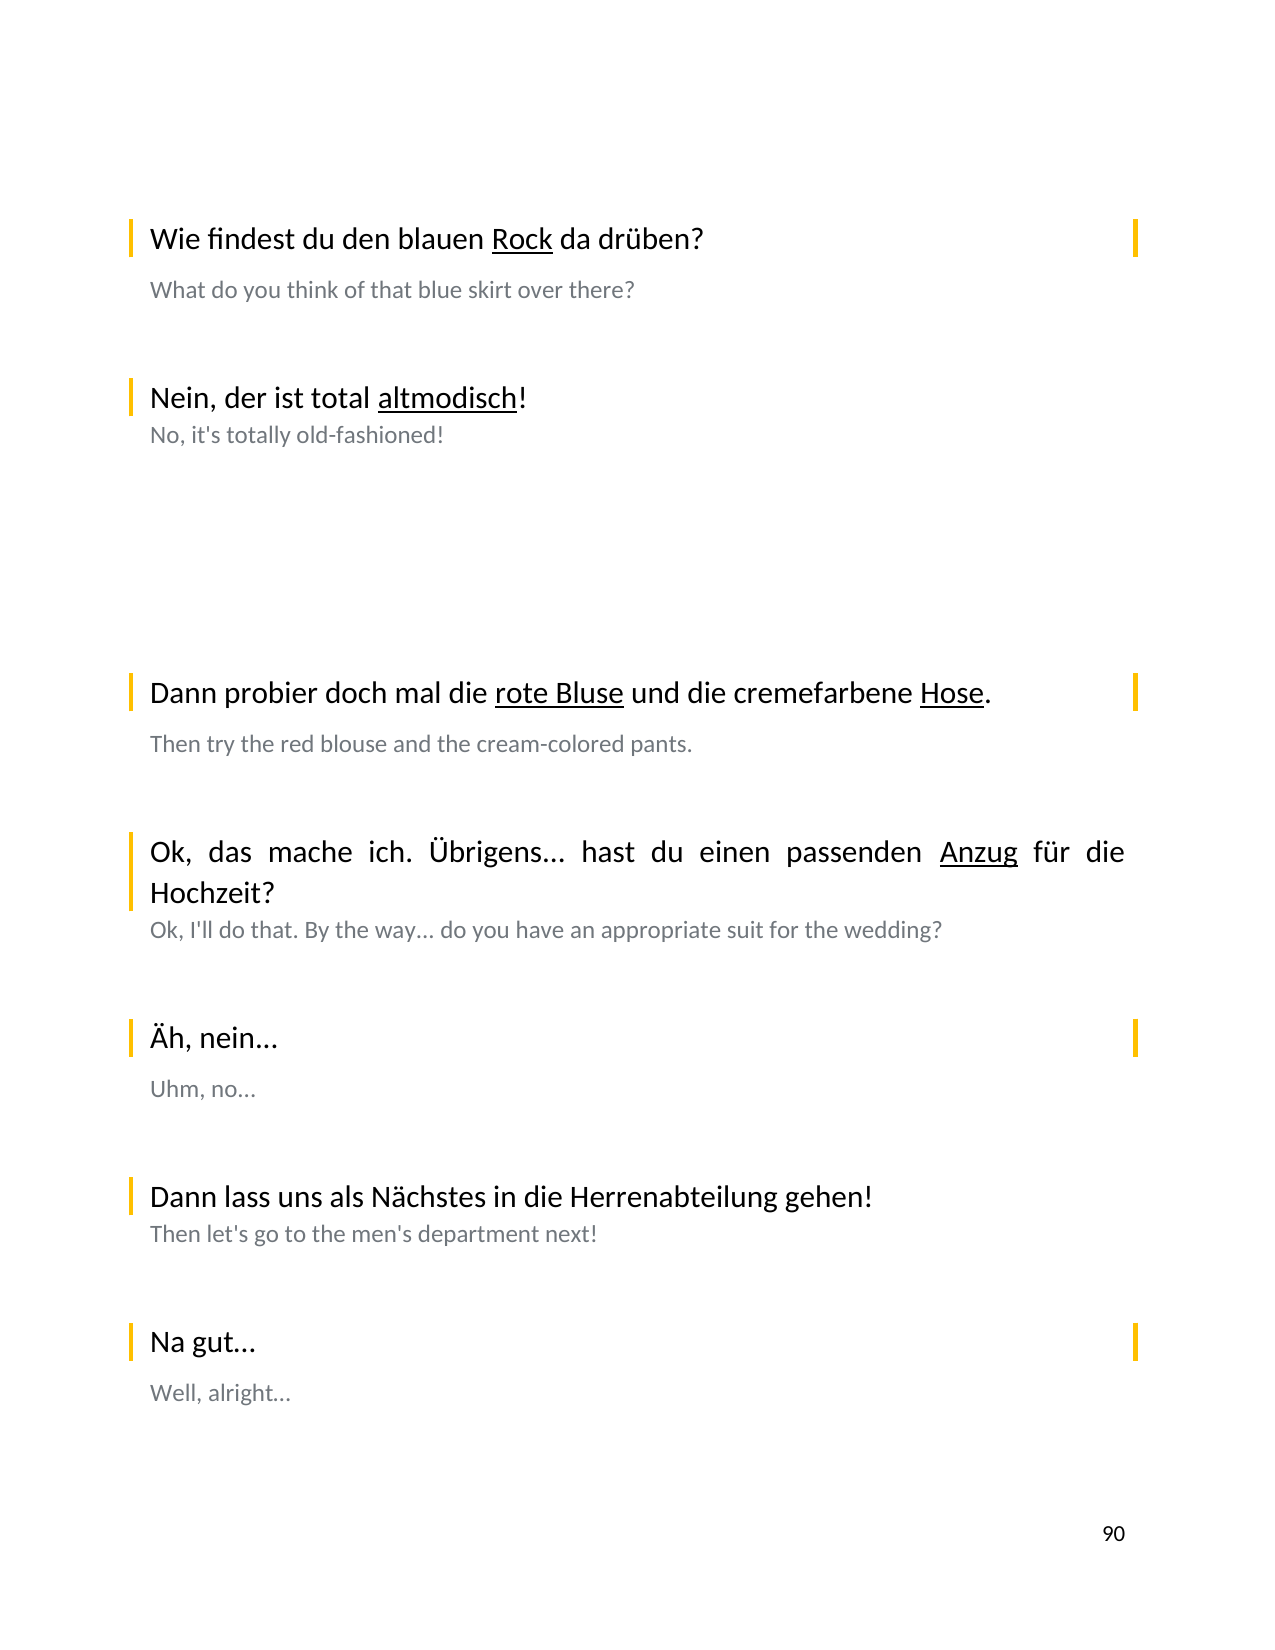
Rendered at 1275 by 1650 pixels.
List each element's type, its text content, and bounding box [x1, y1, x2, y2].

text Wie findest du den blauen Rock da drüben? [133, 219, 1133, 257]
text Ok, das mache ich. Übrigens... hast du einen passenden Anzug für die Hochzeit? [133, 832, 1125, 911]
text Ok, I'll do that. By the way... do you have an appropriate suit for the wedding? [150, 914, 1125, 945]
text No, it's totally old-fashioned! [150, 419, 1125, 450]
text Well, alright… [150, 1377, 1125, 1408]
text Äh, nein... [129, 1018, 1137, 1057]
text Dann probier doch mal die rote Bluse und die cremefarbene Hose. [133, 673, 1133, 711]
text What do you think of that blue skirt over there? [150, 274, 1125, 305]
text Then let's go to the men's department next! [150, 1218, 1125, 1249]
text Then try the red blouse and the cream-colored pants. [150, 728, 1125, 758]
text Na gut… [129, 1322, 1137, 1361]
text Uhm, no... [150, 1073, 1125, 1104]
text Nein, der ist total altmodisch! [133, 378, 1125, 416]
text Dann lass uns als Nächstes in die Herrenabteilung gehen! [133, 1177, 1125, 1215]
